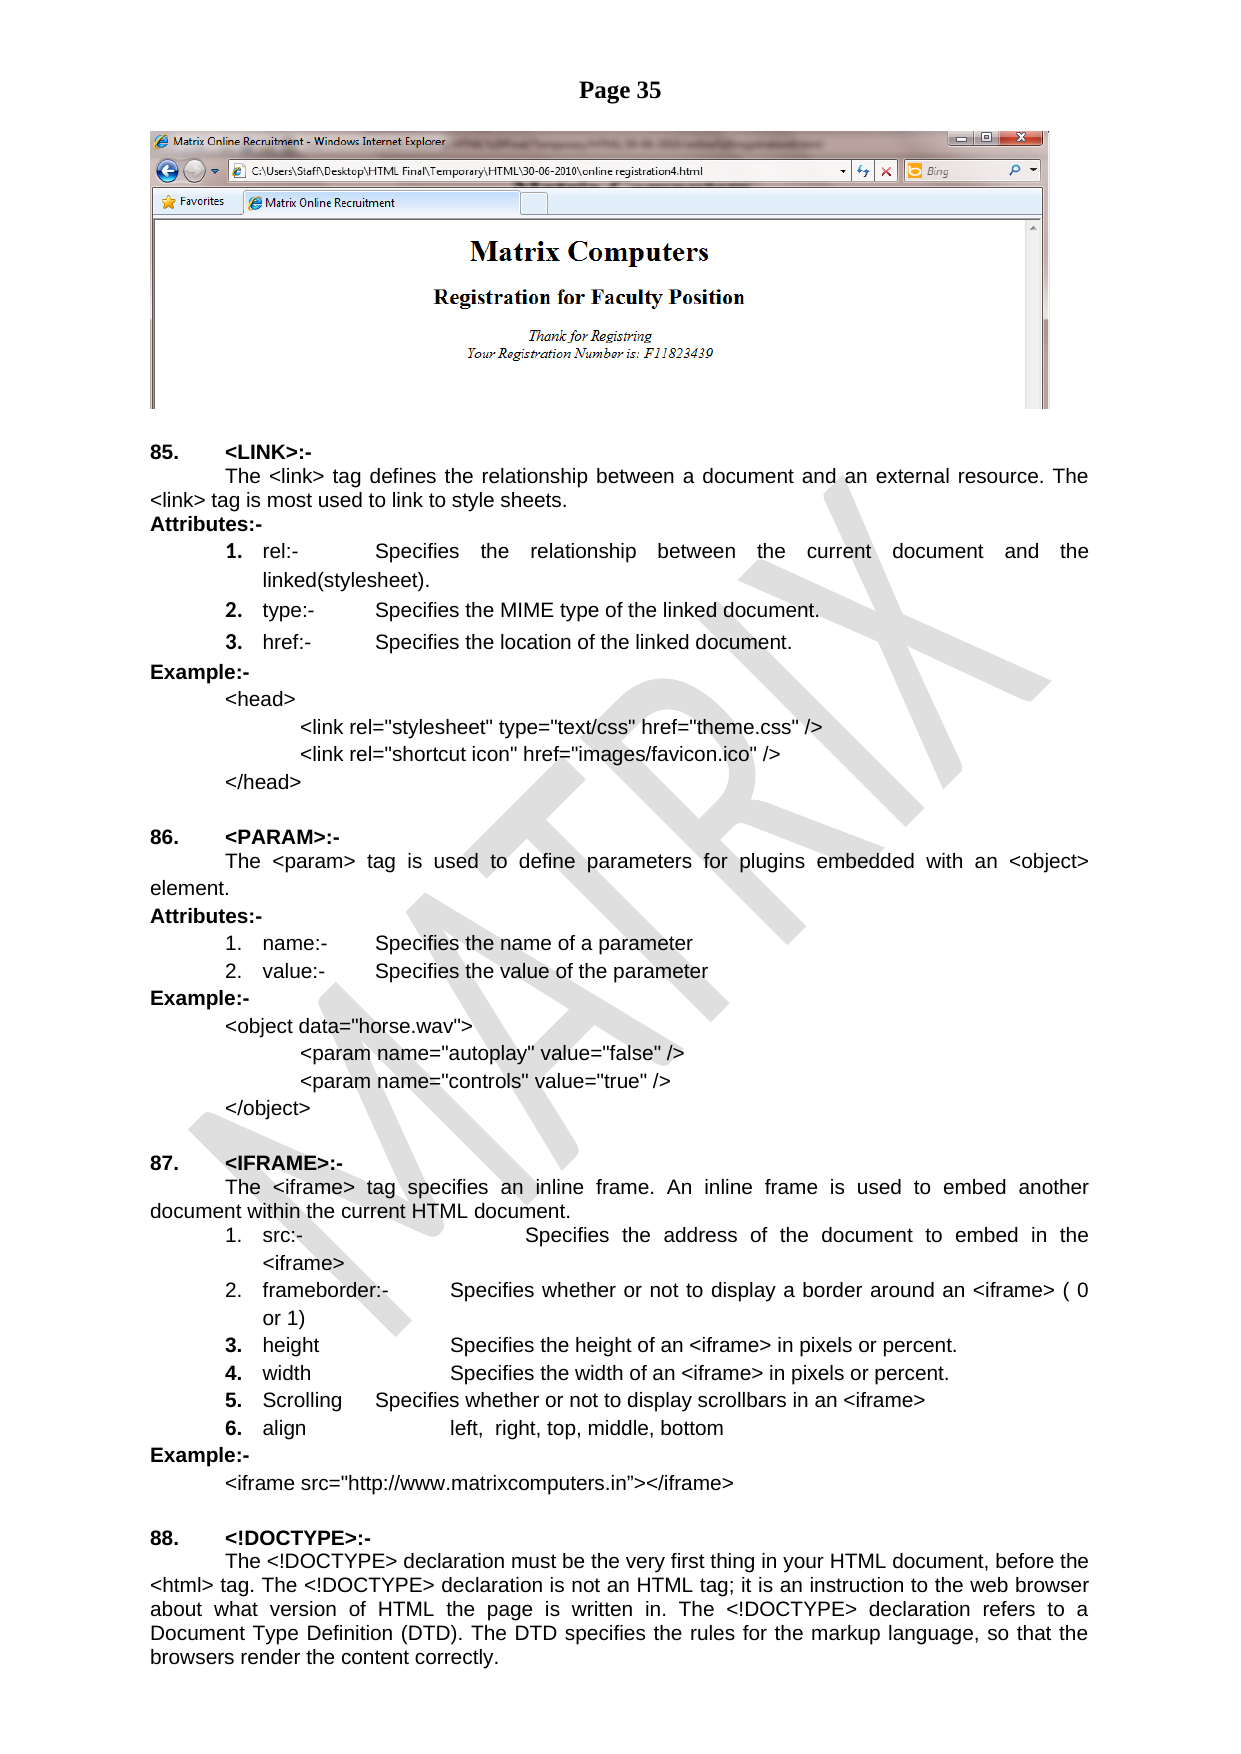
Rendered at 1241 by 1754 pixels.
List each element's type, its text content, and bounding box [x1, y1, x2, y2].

text <object data="horse.wav"> <param name="autoplay" value="false" /> [225, 1013, 1090, 1065]
list align left, right, top, middle, bottom [225, 1415, 1090, 1439]
text <link rel="shortcut icon" href="images/favicon.ico" /> [225, 742, 1090, 766]
list width Specifies the width of an <iframe> in pixels or percent. [225, 1360, 1090, 1384]
list href:- Specifies the location of the linked document. [225, 627, 1090, 655]
text The <link> tag defines the relationship between a document and an external resource. The <link> tag is most used to link to style sheets. [150, 464, 1090, 512]
picture [150, 131, 1050, 409]
text <param name="controls" value="true" /> </object> [225, 1068, 1090, 1120]
list frameborder:- Specifies whether or not to display a border around an <iframe> ( 0 or 1) [225, 1278, 1090, 1329]
text The <!DOCTYPE> declaration must be the very first thing in your HTML document, before the <html> tag. The <!DOCTYPE> declaration is not an HTML tag; it is an instruction to the web browser about what version of HTML the page is written in. The <!DOCTYPE> declaration refers to a Document Type Definition (DTD). The DTD specifies the rules for the markup language, so that the browsers render the content correctly. [150, 1549, 1090, 1669]
text <link rel="stylesheet" type="text/css" href="theme.css" /> [225, 714, 1090, 738]
list rel:- Specifies the relationship between the current document and the linked(stylesheet). [225, 536, 1090, 592]
text Example:- [150, 659, 1090, 683]
list name:- Specifies the name of a parameter [225, 931, 1090, 955]
text <iframe src="http://www.matrixcomputers.in”></iframe> [150, 1470, 1090, 1494]
list type:- Specifies the MIME type of the linked document. [225, 595, 1090, 623]
text The <iframe> tag specifies an inline frame. An inline frame is used to embed another document within the current HTML document. [150, 1175, 1090, 1223]
text <head> [150, 687, 1090, 711]
text Attributes:- [150, 512, 1090, 536]
list src:- Specifies the address of the document to embed in the <iframe> [225, 1223, 1090, 1274]
list height Specifies the height of an <iframe> in pixels or percent. [225, 1333, 1090, 1357]
text Example:- [150, 1443, 1090, 1467]
list value:- Specifies the value of the parameter [225, 958, 1090, 982]
subtitle 86. <PARAM>:- [150, 824, 1090, 848]
subtitle 87. <IFRAME>:- [150, 1151, 1090, 1175]
subtitle 88. <!DOCTYPE>:- [150, 1525, 1090, 1549]
list Scrolling Specifies whether or not to display scrollbars in an <iframe> [225, 1388, 1090, 1412]
text Attributes:- [150, 903, 1090, 927]
text The <param> tag is used to define parameters for plugins embedded with an <object> element. [150, 848, 1090, 900]
subtitle 85. <LINK>:- [150, 440, 1090, 464]
text Example:- [150, 986, 1090, 1010]
text </head> [150, 769, 1090, 793]
